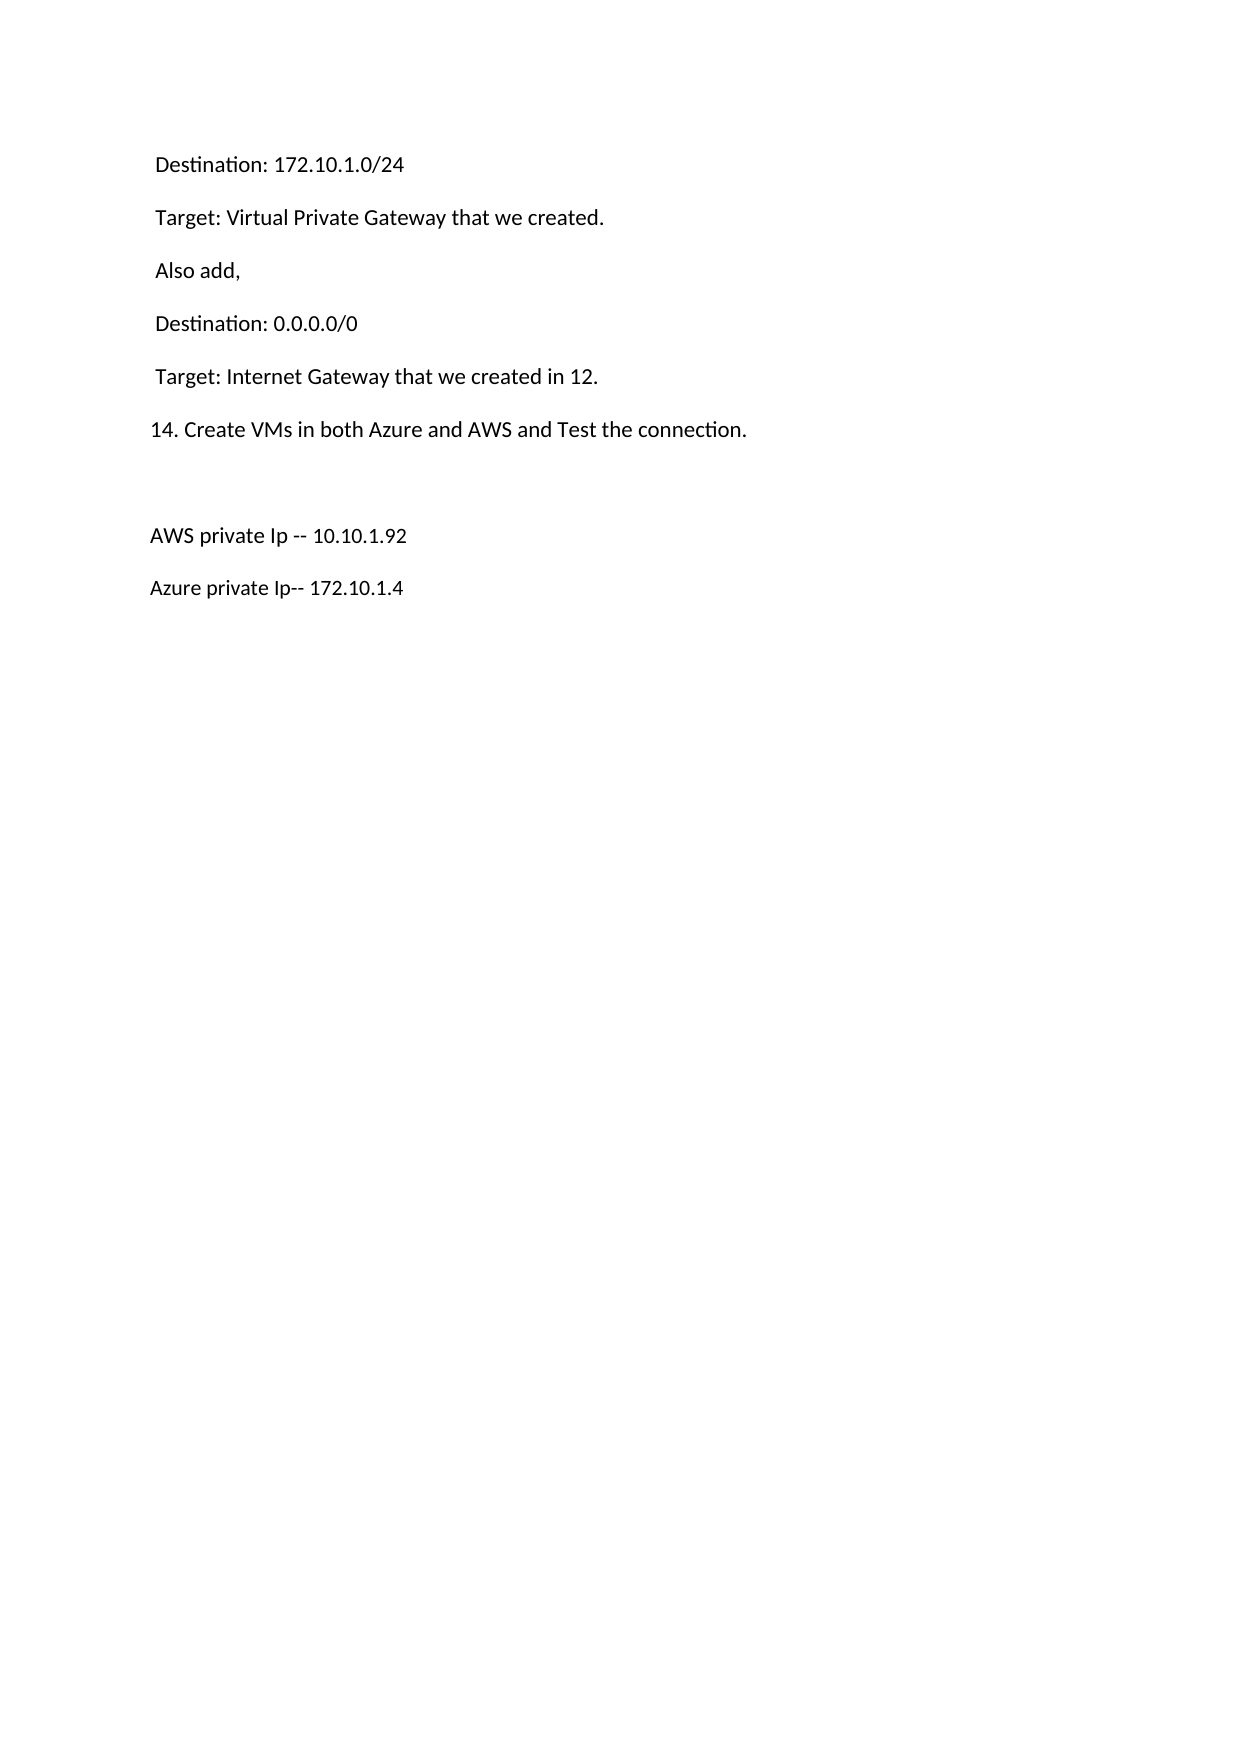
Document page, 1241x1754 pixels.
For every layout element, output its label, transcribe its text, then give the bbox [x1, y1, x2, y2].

text Destination: 172.10.1.0/24 [150, 150, 1090, 178]
text Azure private Ip-- 172.10.1.4 [150, 574, 1090, 601]
text AWS private Ip -- 10.10.1.92 [150, 521, 1090, 549]
text Target: Internet Gateway that we created in 12. [150, 362, 1090, 390]
text Destination: 0.0.0.0/0 [150, 309, 1090, 337]
text 14. Create VMs in both Azure and AWS and Test the connection. [150, 415, 1090, 443]
text Also add, [150, 256, 1090, 284]
text Target: Virtual Private Gateway that we created. [150, 203, 1090, 231]
